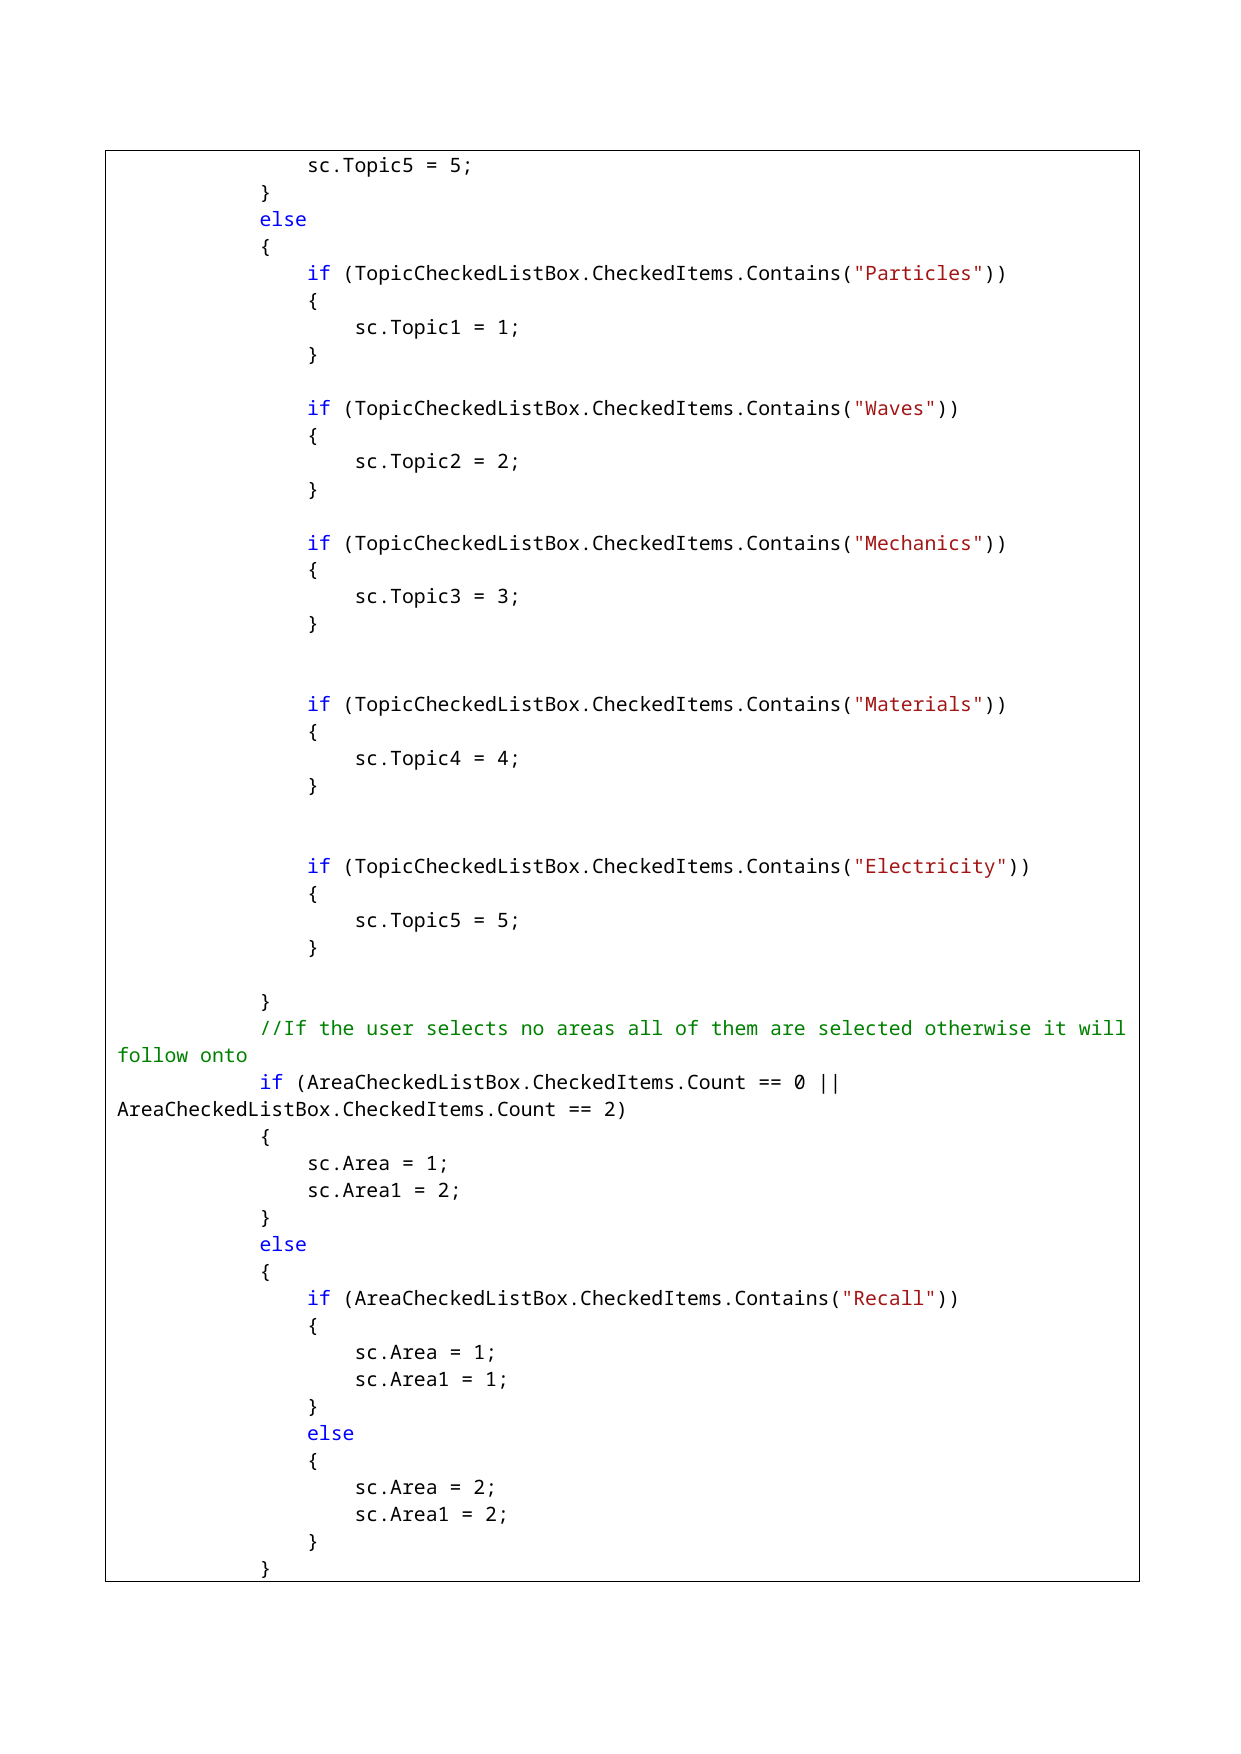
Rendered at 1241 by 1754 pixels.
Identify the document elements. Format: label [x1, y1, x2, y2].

table_cell [106, 151, 1139, 1581]
